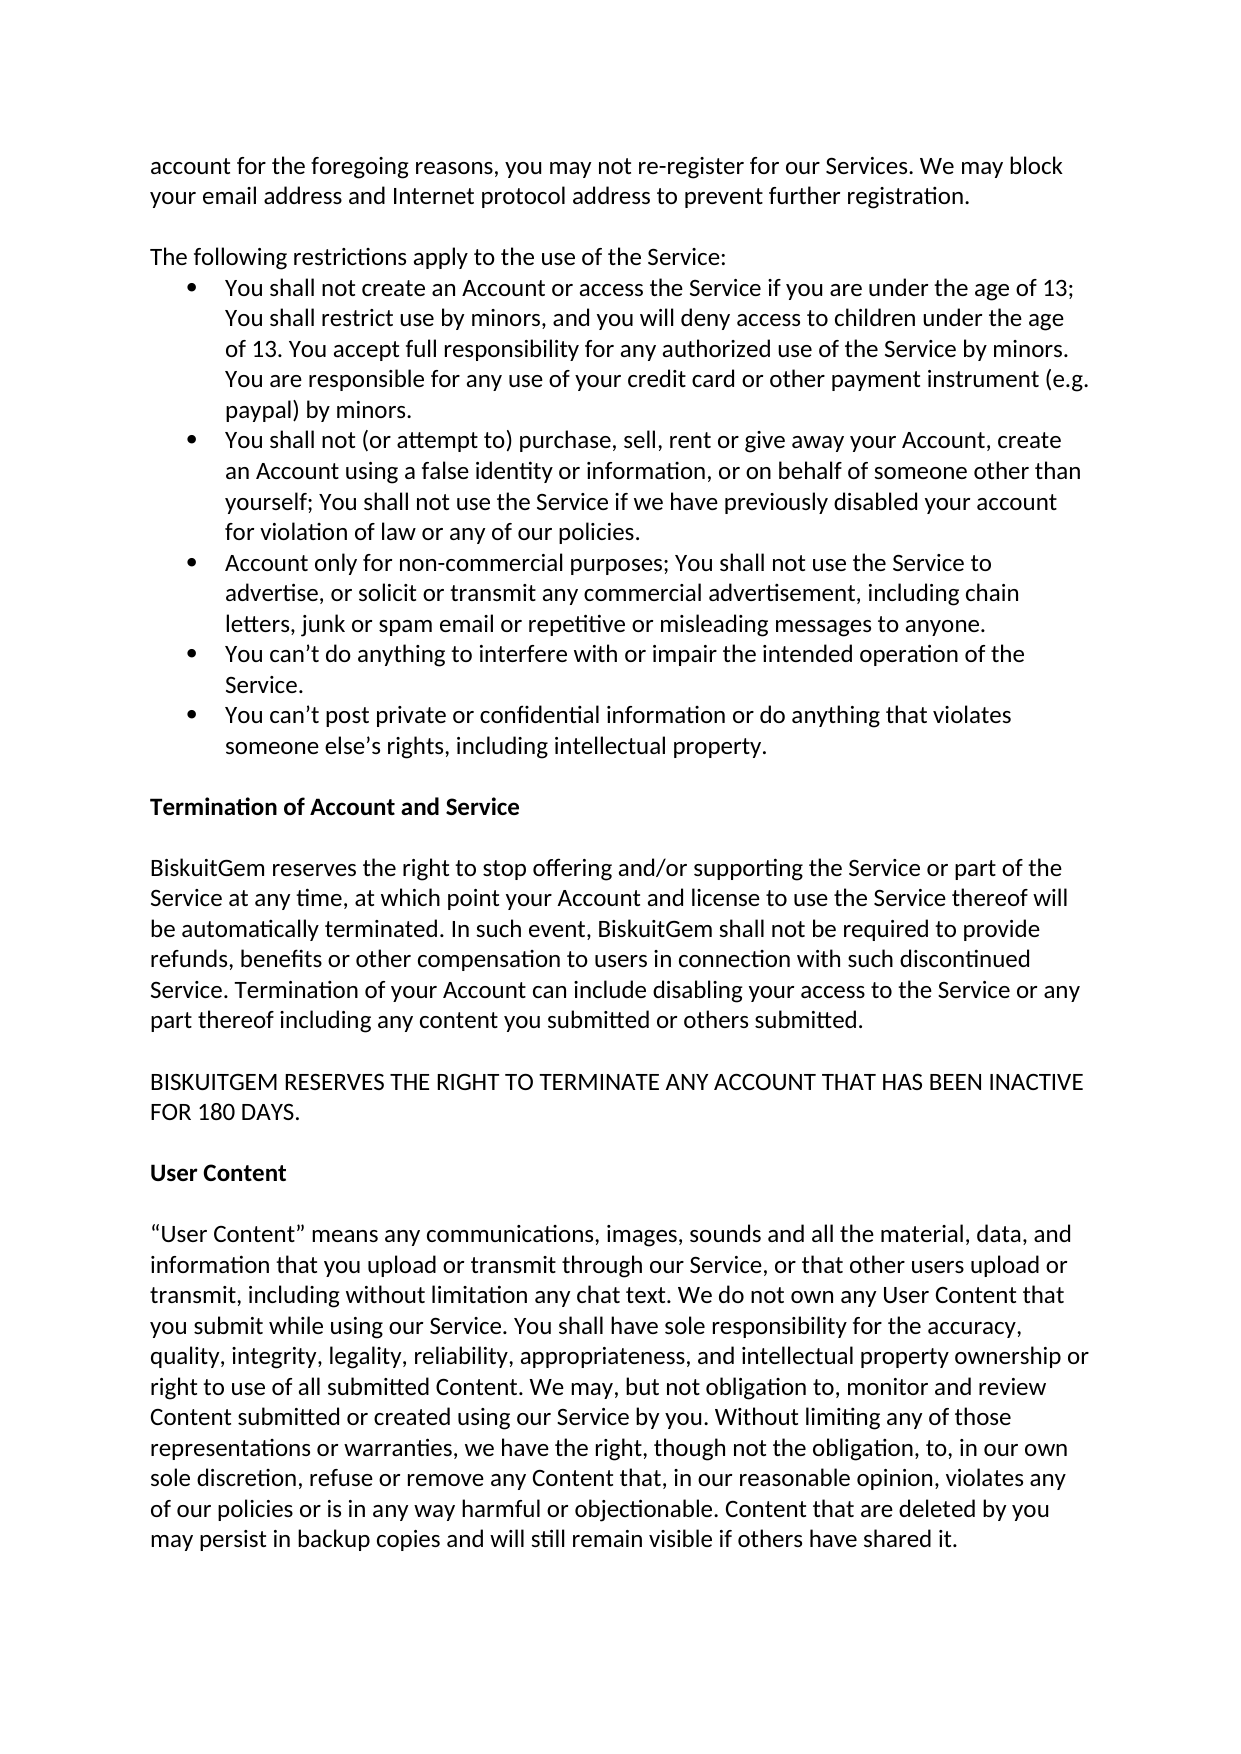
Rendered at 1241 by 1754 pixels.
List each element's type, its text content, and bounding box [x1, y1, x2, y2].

list You can’t do anything to interfere with or impair the intended operation of the Service. [187, 638, 1090, 699]
list You can’t post private or confidential information or do anything that violates someone else’s rights, including intellectual property. [187, 699, 1090, 760]
list You shall not (or attempt to) purchase, sell, rent or give away your Account, create an Account using a false identity or information, or on behalf of someone other than yourself; You shall not use the Service if we have previously disabled your account for violation of law or any of our policies. [187, 425, 1090, 547]
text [150, 150, 1090, 211]
text BISKUITGEM RESERVES THE RIGHT TO TERMINATE ANY ACCOUNT THAT HAS BEEN INACTIVE FOR 180 DAYS. [150, 1066, 1090, 1127]
list You shall not create an Account or access the Service if you are under the age of 13; You shall restrict use by minors, and you will deny access to children under the age of 13. You accept full responsibility for any authorized use of the Service by minors. You are responsible for any use of your credit card or other payment instrument (e.g. paypal) by minors. [187, 272, 1090, 425]
text The following restrictions apply to the use of the Service: [150, 242, 1090, 272]
text User Content [150, 1157, 1090, 1188]
text Termination of Account and Service [150, 791, 1090, 821]
text “User Content” means any communications, images, sounds and all the material, data, and information that you upload or transmit through our Service, or that other users upload or transmit, including without limitation any chat text. We do not own any User Content that you submit while using our Service. You shall have sole responsibility for the accuracy, quality, integrity, legality, reliability, appropriateness, and intellectual property ownership or right to use of all submitted Content. We may, but not obligation to, monitor and review Content submitted or created using our Service by you. Without limiting any of those representations or warranties, we have the right, though not the obligation, to, in our own sole discretion, refuse or remove any Content that, in our reasonable opinion, violates any of our policies or is in any way harmful or objectionable. Content that are deleted by you may persist in backup copies and will still remain visible if others have shared it. [150, 1218, 1090, 1554]
text BiskuitGem reserves the right to stop offering and/or supporting the Service or part of the Service at any time, at which point your Account and license to use the Service thereof will be automatically terminated. In such event, BiskuitGem shall not be required to provide refunds, benefits or other compensation to users in connection with such discontinued Service. Termination of your Account can include disabling your access to the Service or any part thereof including any content you submitted or others submitted. [150, 852, 1090, 1035]
list Account only for non-commercial purposes; You shall not use the Service to advertise, or solicit or transmit any commercial advertisement, including chain letters, junk or spam email or repetitive or misleading messages to anyone. [187, 547, 1090, 638]
